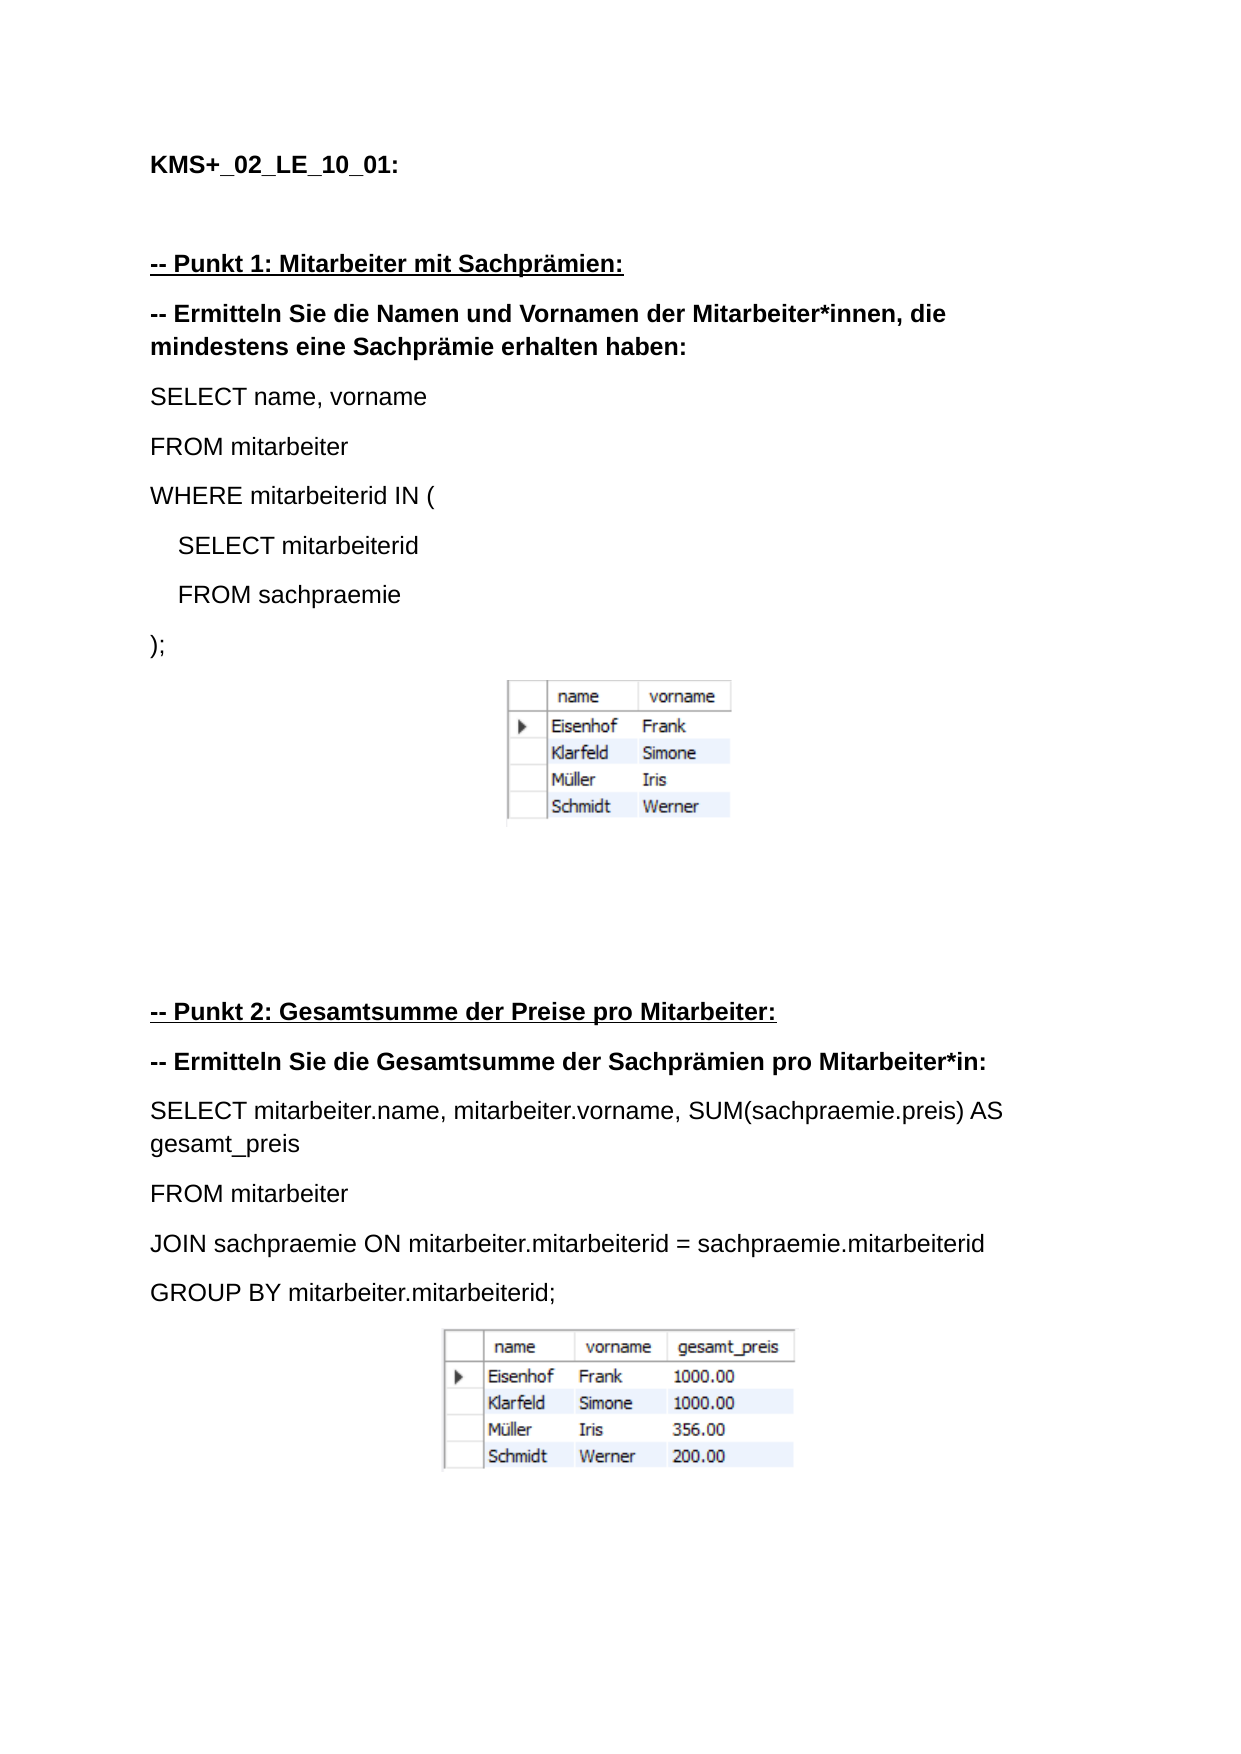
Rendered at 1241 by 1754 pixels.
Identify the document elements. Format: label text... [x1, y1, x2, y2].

text SELECT name, vorname [150, 382, 1090, 411]
text GROUP BY mitarbeiter.mitarbeiterid; [150, 1278, 1090, 1307]
text FROM sachpraemie [150, 581, 1090, 609]
text JOIN sachpraemie ON mitarbeiter.mitarbeiterid = sachpraemie.mitarbeiterid [150, 1229, 1090, 1257]
text FROM mitarbeiter [150, 1179, 1090, 1208]
text -- Punkt 2: Gesamtsumme der Preise pro Mitarbeiter: [150, 997, 1090, 1026]
text ); [150, 630, 1090, 659]
text -- Ermitteln Sie die Gesamtsumme der Sachprämien pro Mitarbeiter*in: [150, 1047, 1090, 1075]
text FROM mitarbeiter [150, 431, 1090, 460]
text WHERE mitarbeiterid IN ( [150, 481, 1090, 510]
text SELECT mitarbeiterid [150, 531, 1090, 559]
picture [506, 680, 735, 827]
text SELECT mitarbeiter.name, mitarbeiter.vorname, SUM(sachpraemie.preis) AS gesamt_preis [150, 1096, 1090, 1158]
picture [441, 1328, 799, 1472]
text -- Punkt 1: Mitarbeiter mit Sachprämien: [150, 249, 1090, 278]
text -- Ermitteln Sie die Namen und Vornamen der Mitarbeiter*innen, die mindestens eine Sachprämie erhalten haben: [150, 299, 1090, 361]
text KMS+_02_LE_10_01: [150, 150, 1090, 179]
